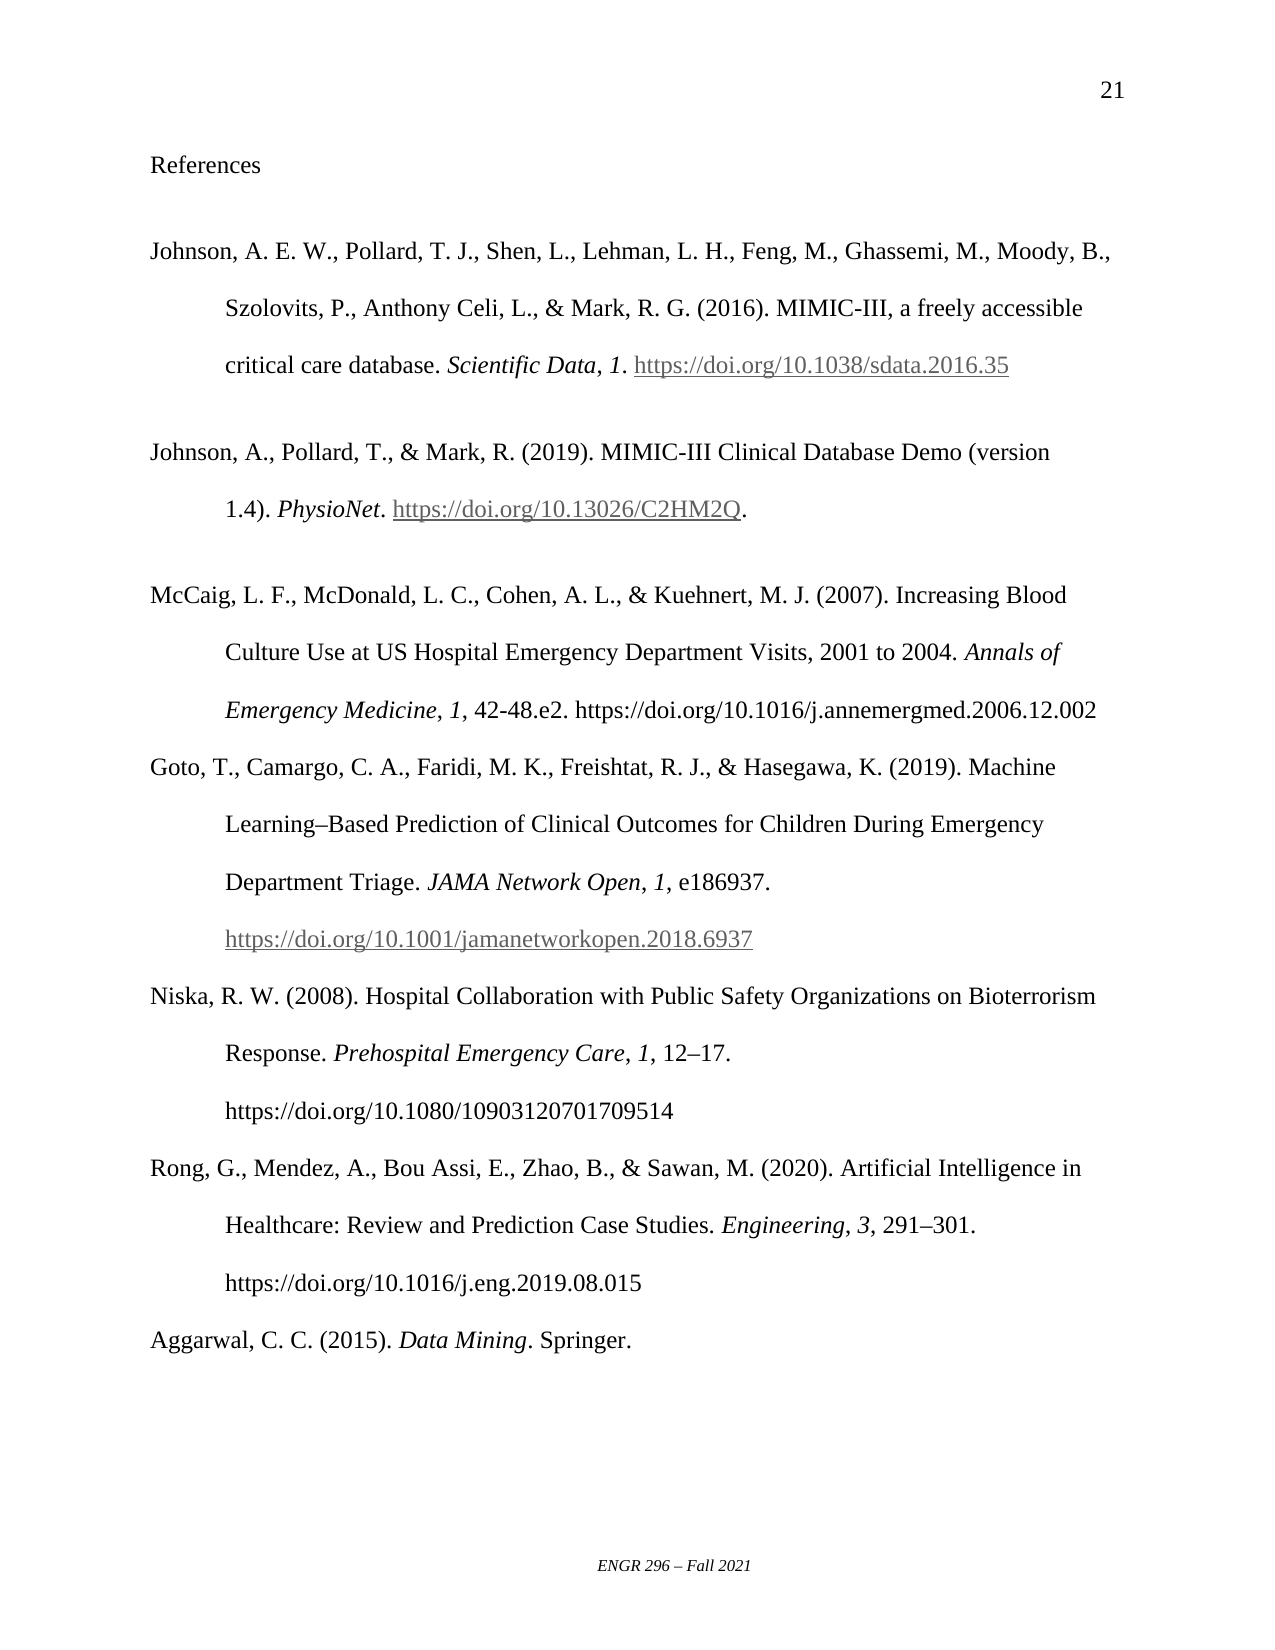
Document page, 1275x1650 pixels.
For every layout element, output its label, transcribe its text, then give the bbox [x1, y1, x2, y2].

text Goto, T., Camargo, C. A., Faridi, M. K., Freishtat, R. J., & Hasegawa, K. (2019). Machine Learning–Based Prediction of Clinical Outcomes for Children During Emergency Department Triage. JAMA Network Open, 1, e186937. https://doi.org/10.1001/jamanetworkopen.2018.6937 [150, 723, 1117, 953]
text Rong, G., Mendez, A., Bou Assi, E., Zhao, B., & Sawan, M. (2020). Artificial Intelligence in Healthcare: Review and Prediction Case Studies. Engineering, 3, 291–301. https://doi.org/10.1016/j.eng.2019.08.015 [150, 1124, 1117, 1296]
text Johnson, A. E. W., Pollard, T. J., Shen, L., Lehman, L. H., Feng, M., Ghassemi, M., Moody, B., Szolovits, P., Anthony Celi, L., & Mark, R. G. (2016). MIMIC-III, a freely accessible critical care database. Scientific Data, 1. https://doi.org/10.1038/sdata.2016.35 [150, 207, 1117, 379]
text McCaig, L. F., McDonald, L. C., Cohen, A. L., & Kuehnert, M. J. (2007). Increasing Blood Culture Use at US Hospital Emergency Department Visits, 2001 to 2004. Annals of Emergency Medicine, 1, 42-48.e2. https://doi.org/10.1016/j.annemergmed.2006.12.002 [150, 552, 1117, 723]
text Johnson, A., Pollard, T., & Mark, R. (2019). MIMIC-III Clinical Database Demo (version [150, 437, 1125, 465]
title References [150, 150, 1125, 179]
text Aggarwal, C. C. (2015). Data Mining. Springer. [150, 1296, 1117, 1354]
text Niska, R. W. (2008). Hospital Collaboration with Public Safety Organizations on Bioterrorism Response. Prehospital Emergency Care, 1, 12–17. https://doi.org/10.1080/10903120701709514 [150, 953, 1117, 1124]
text 1.4). PhysioNet. https://doi.org/10.13026/C2HM2Q. [150, 494, 1125, 523]
